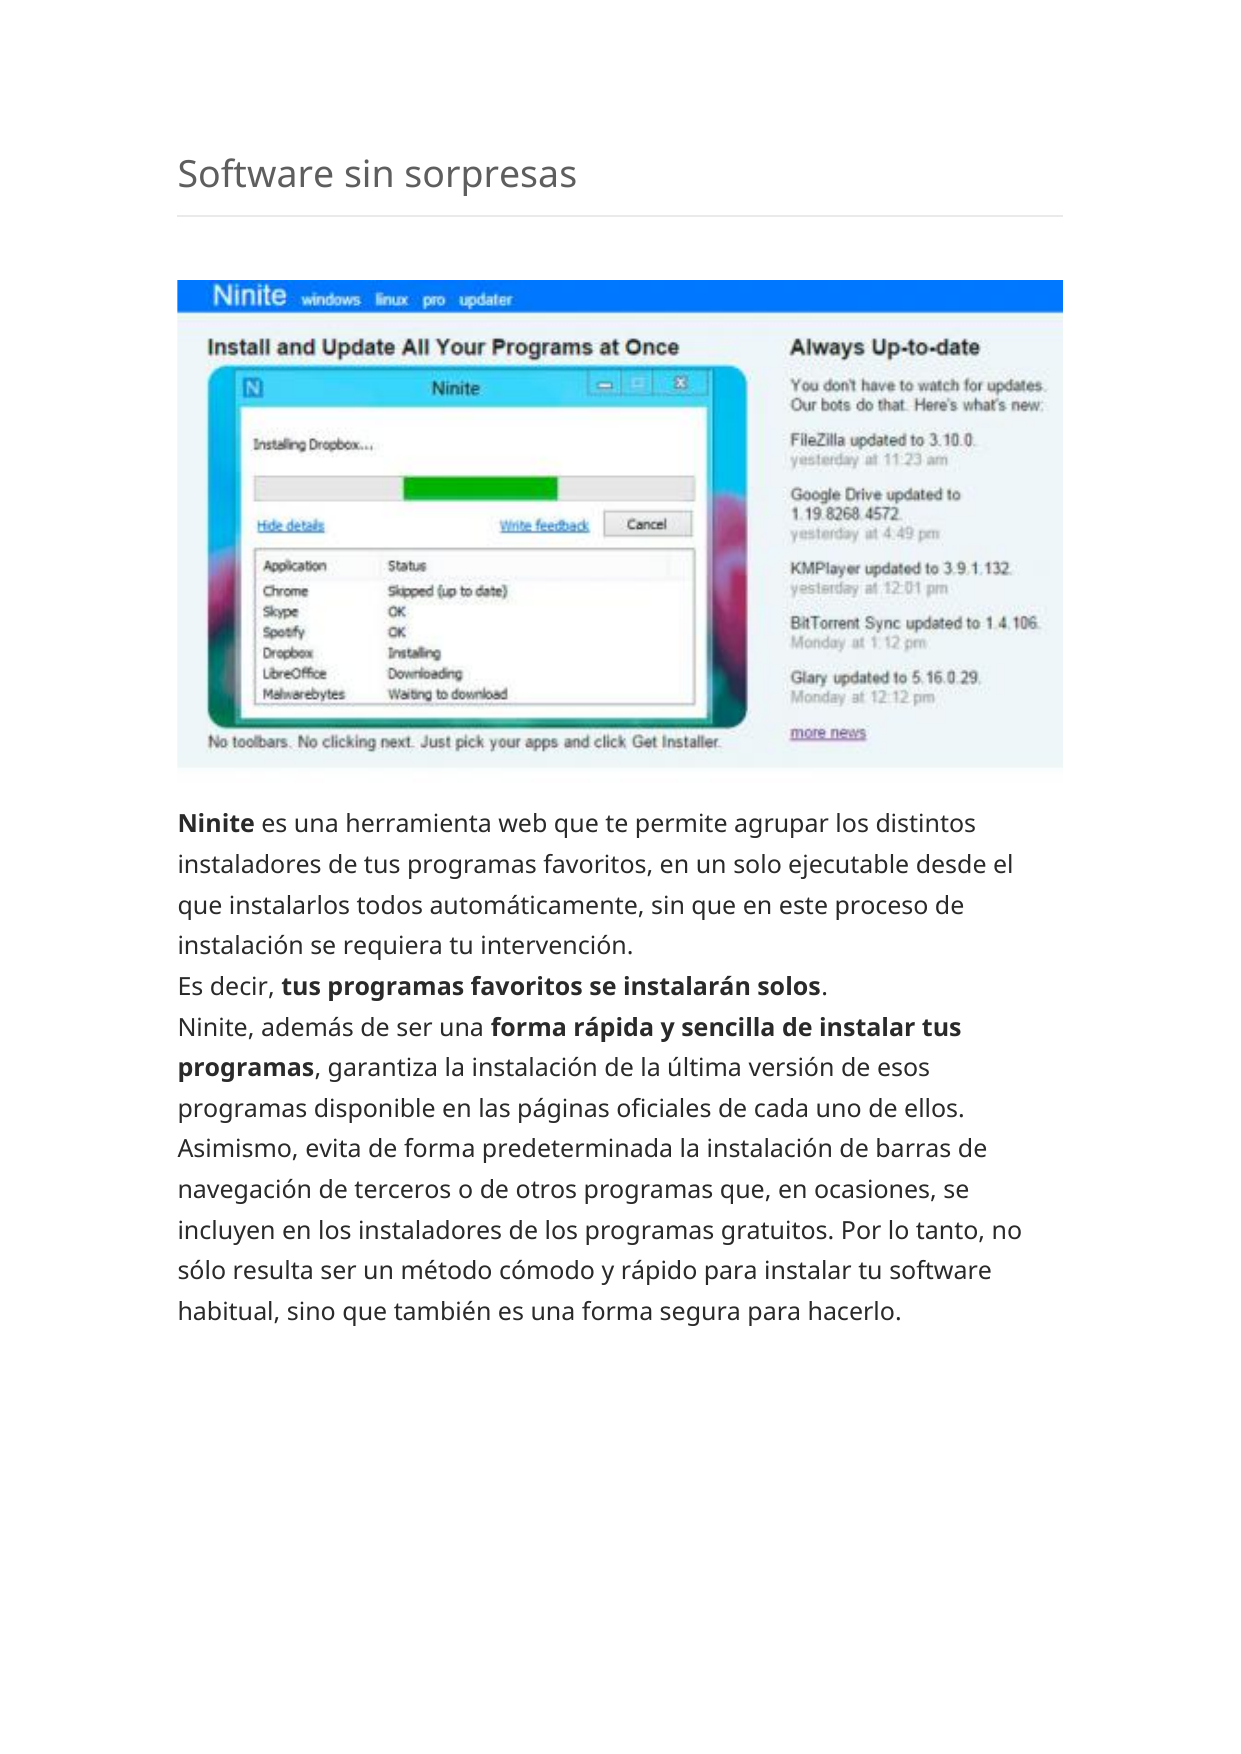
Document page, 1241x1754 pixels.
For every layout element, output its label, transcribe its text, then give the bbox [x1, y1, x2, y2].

text Es decir, tus programas favoritos se instalarán solos. [177, 962, 1063, 1003]
text Ninite es una herramienta web que te permite agrupar los distintos instaladores de tus programas favoritos, en un solo ejecutable desde el que instalarlos todos automáticamente, sin que en este proceso de instalación se requiera tu intervención. [177, 799, 1063, 962]
text Asimismo, evita de forma predeterminada la instalación de barras de navegación de terceros o de otros programas que, en ocasiones, se incluyen en los instaladores de los programas gratuitos. Por lo tanto, no sólo resulta ser un método cómodo y rápido para instalar tu software habitual, sino que también es una forma segura para hacerlo. [177, 1124, 1063, 1328]
picture [177, 280, 1063, 783]
text Ninite, además de ser una forma rápida y sencilla de instalar tus programas, garantiza la instalación de la última versión de esos programas disponible en las páginas oficiales de cada uno de ellos. [177, 1003, 1063, 1124]
text Software sin sorpresas [177, 148, 1063, 215]
